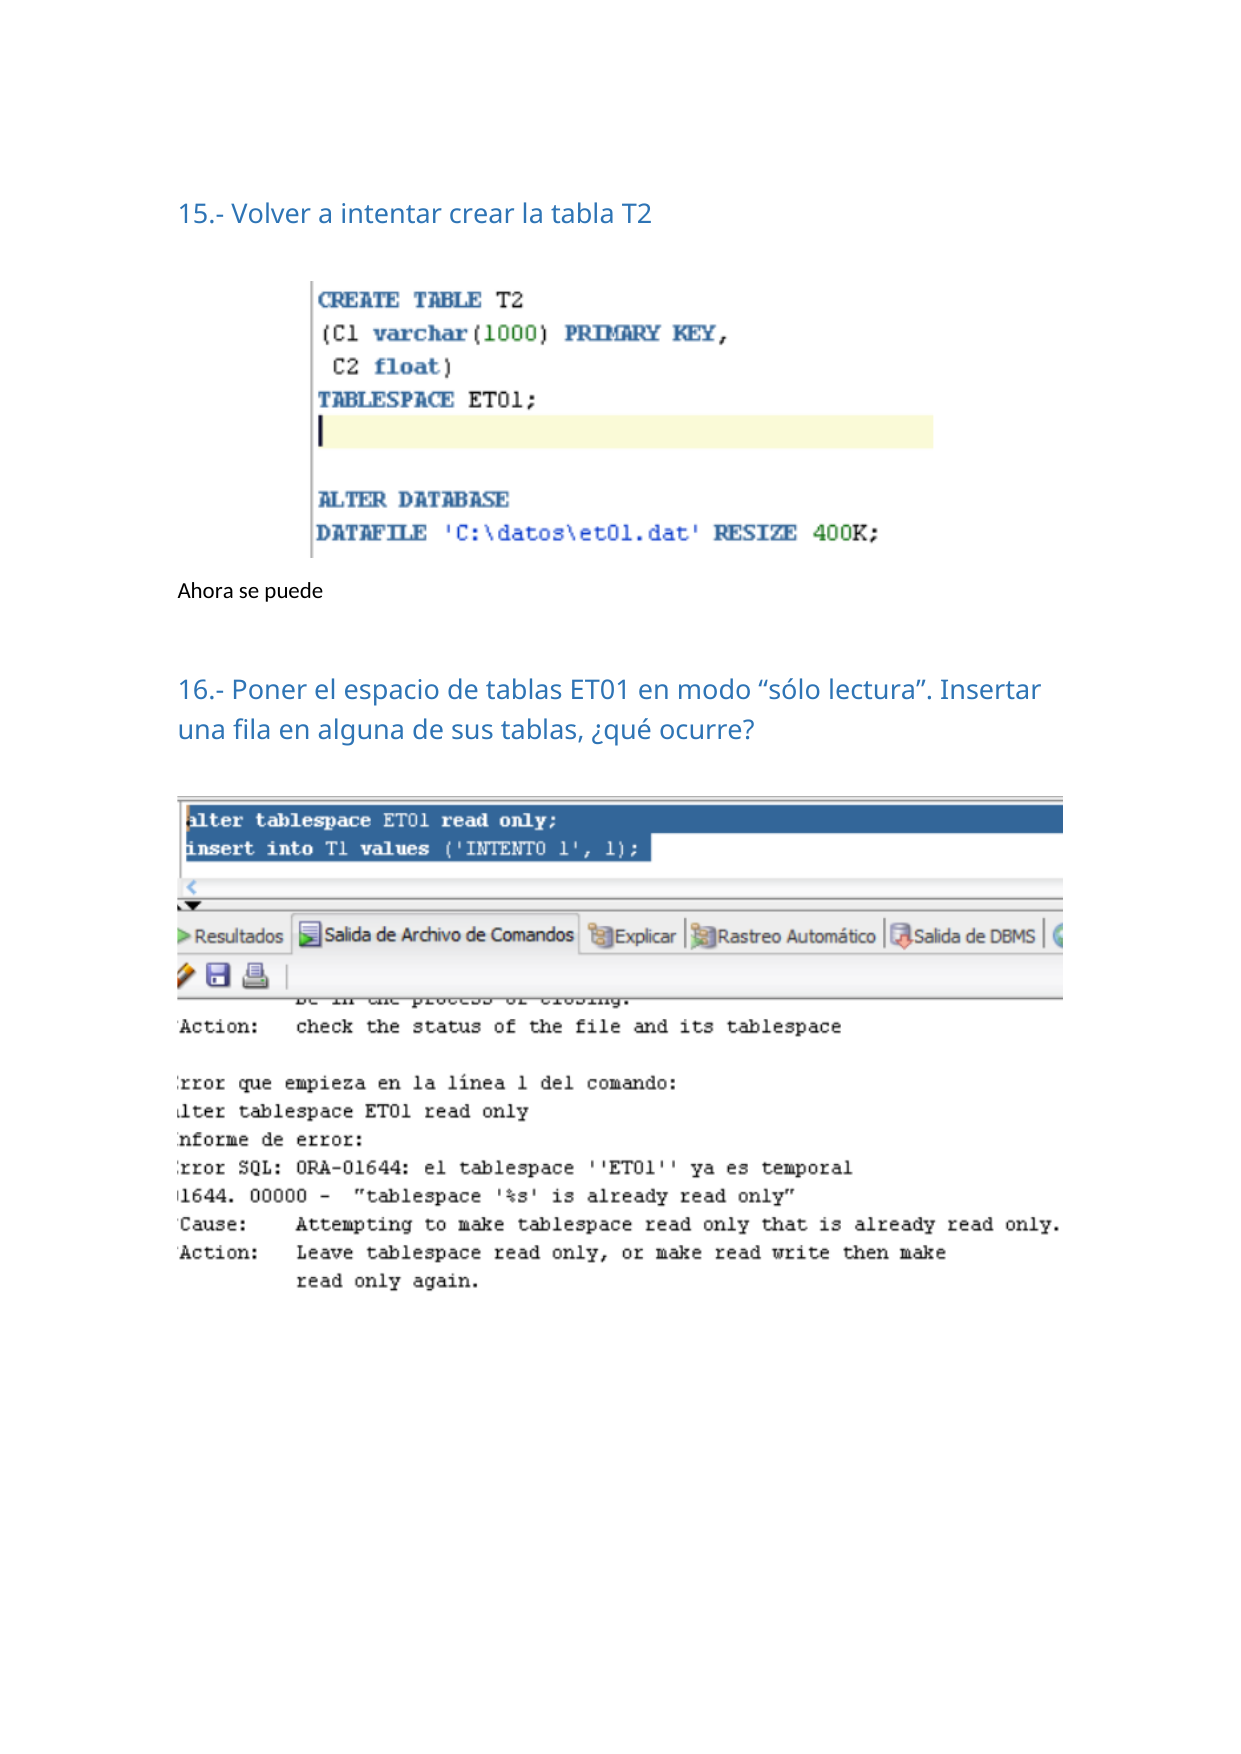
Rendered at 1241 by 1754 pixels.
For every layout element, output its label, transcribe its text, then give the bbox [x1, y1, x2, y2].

text Ahora se puede [177, 577, 1063, 604]
subtitle 16.- Poner el espacio de tablas ET01 en modo “sólo lectura”. Insertar una fila en alguna de sus tablas, ¿qué ocurre? [177, 670, 1063, 747]
picture [177, 796, 1063, 1325]
picture [306, 281, 934, 558]
subtitle 15.- Volver a intentar crear la tabla T2 [177, 194, 1063, 231]
